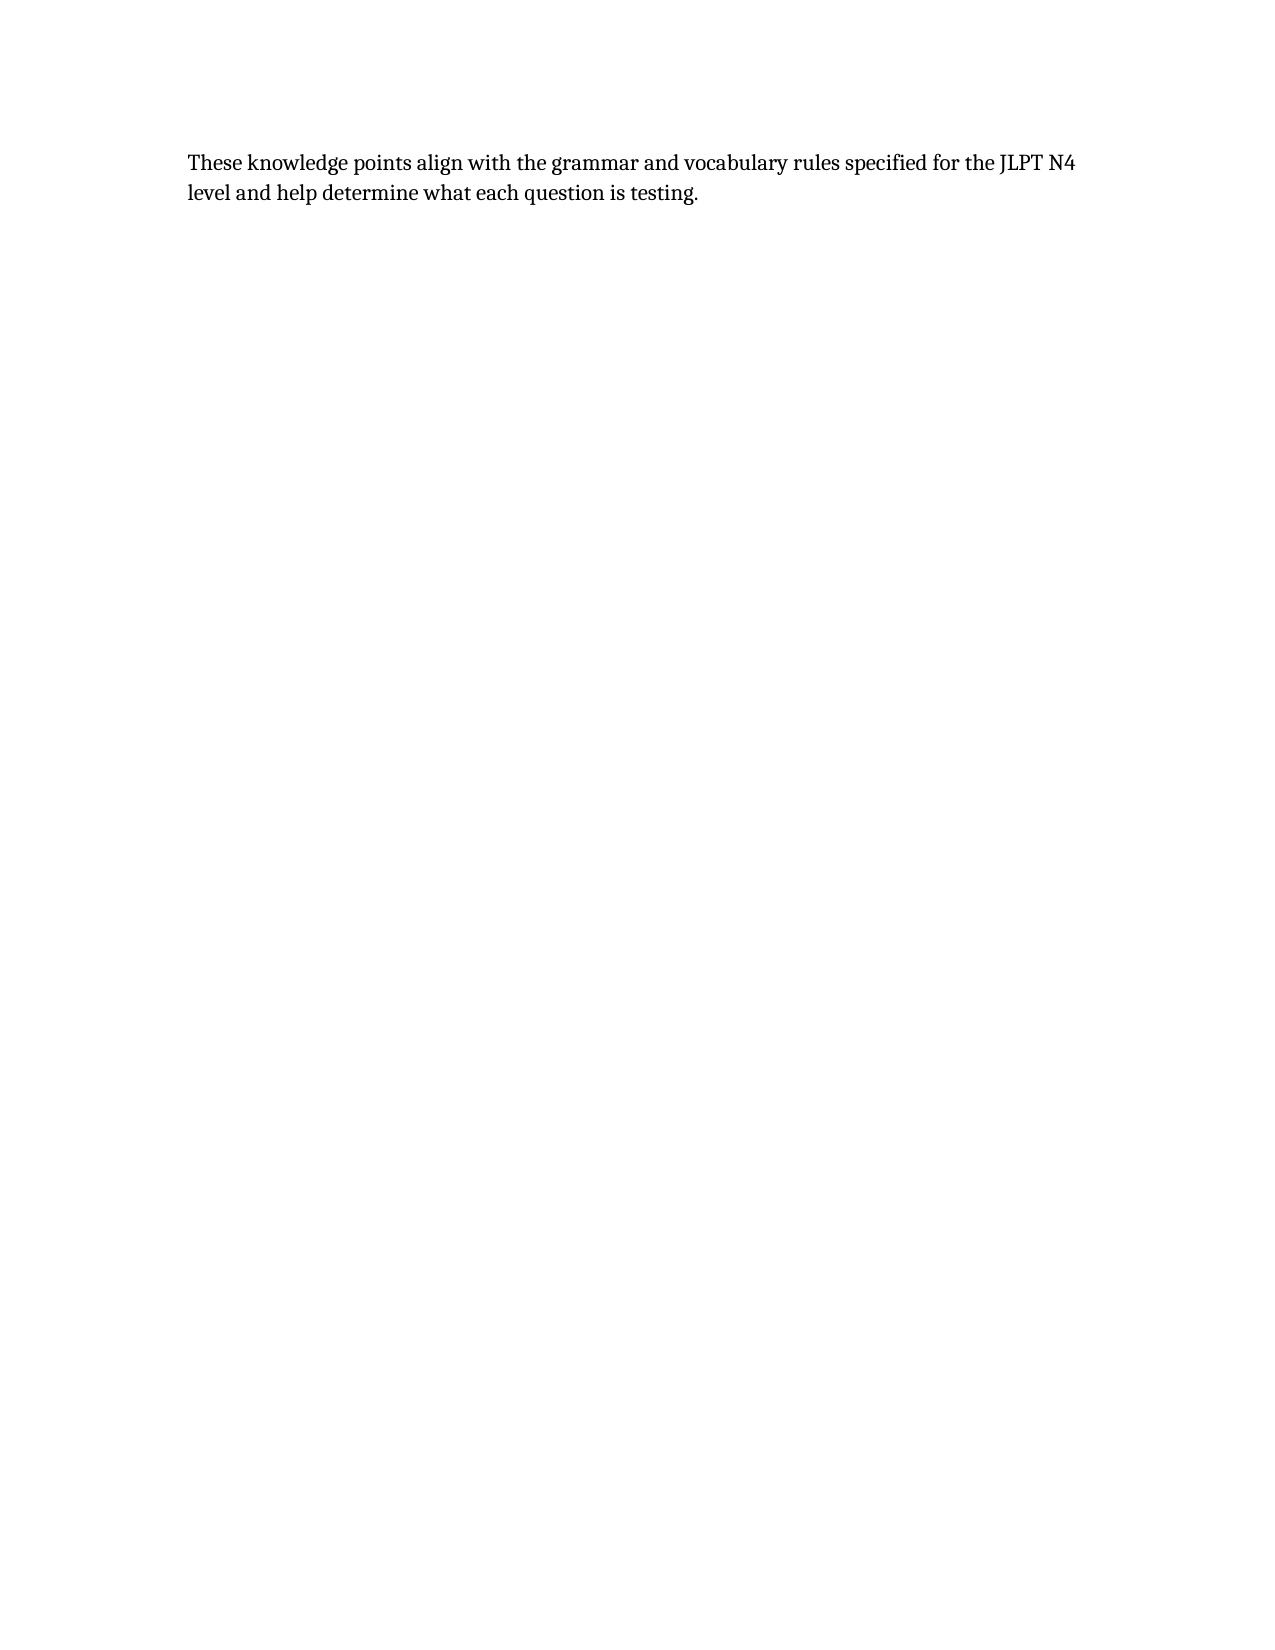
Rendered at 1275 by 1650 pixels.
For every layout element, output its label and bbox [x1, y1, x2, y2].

text [187, 150, 1087, 207]
